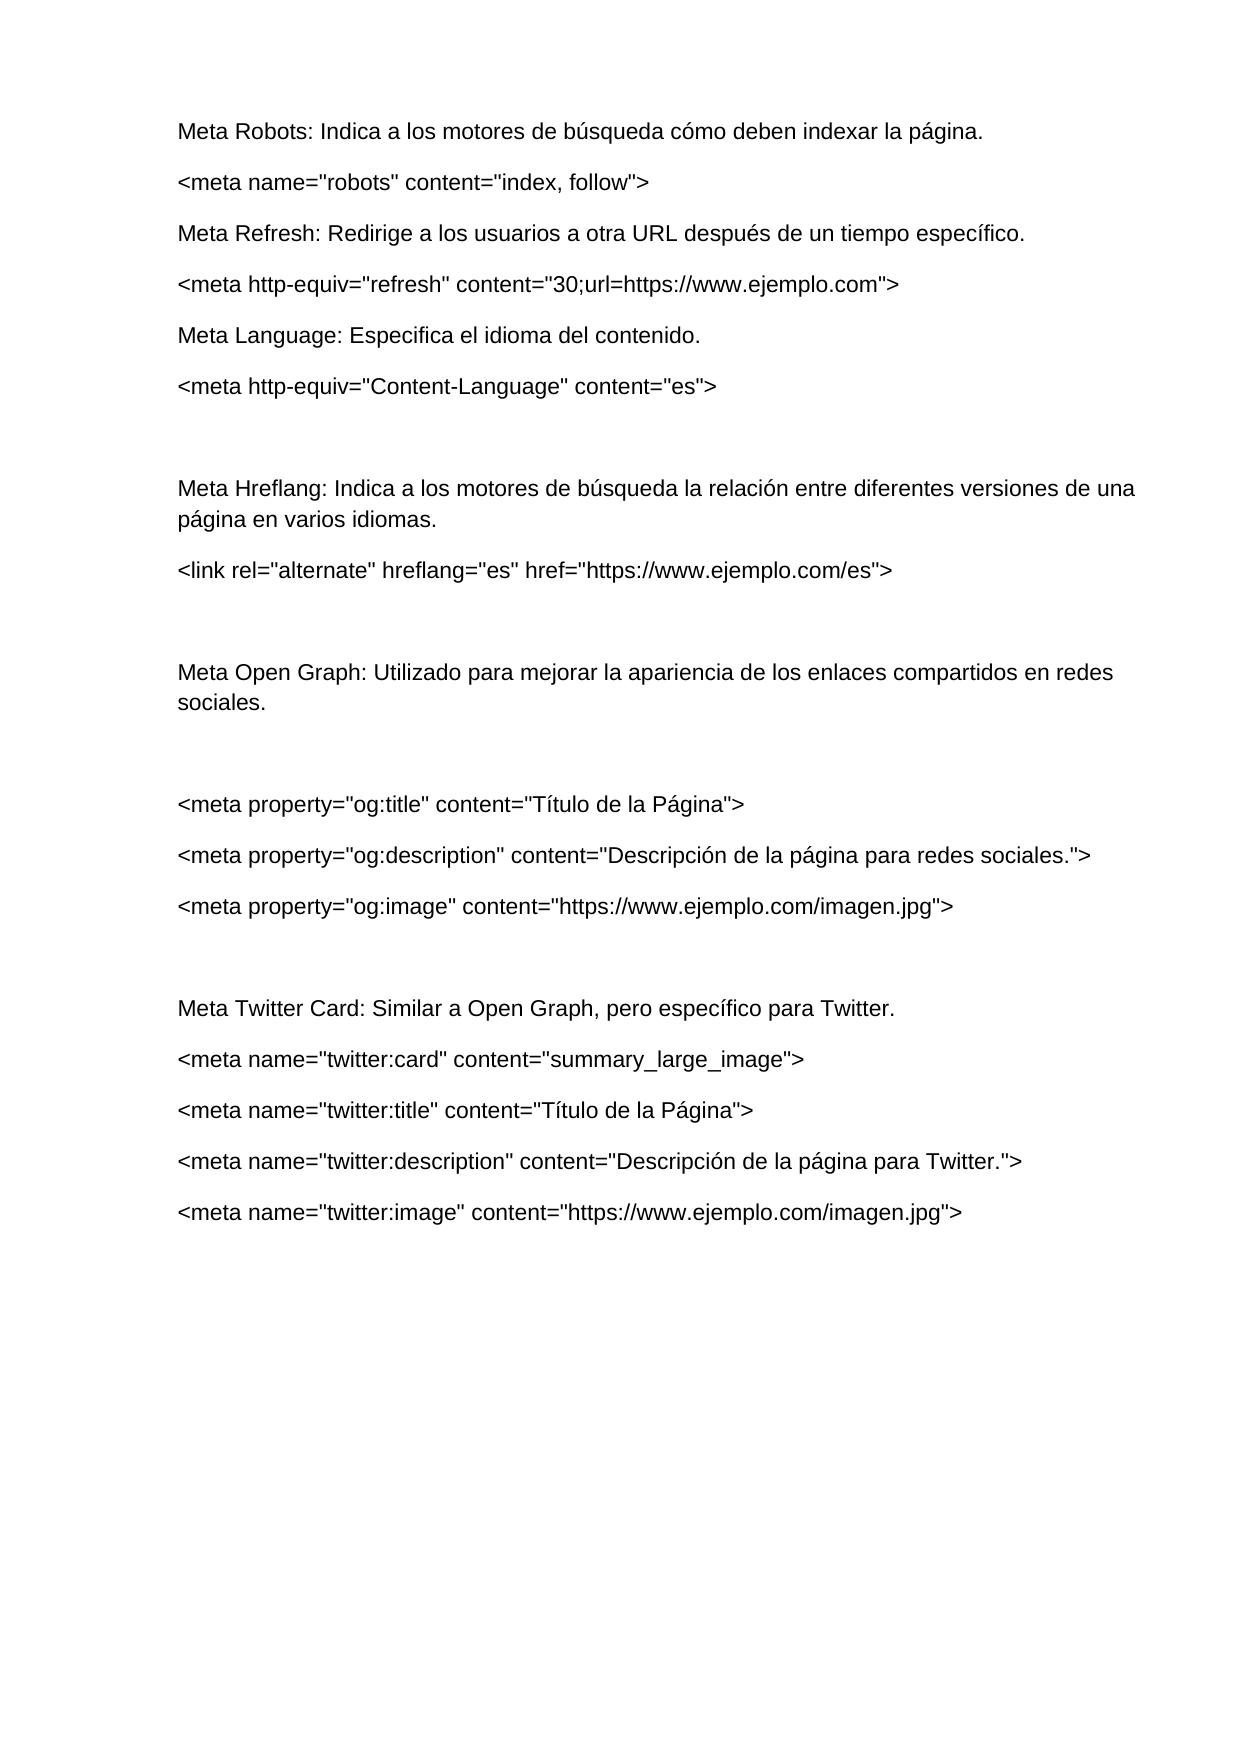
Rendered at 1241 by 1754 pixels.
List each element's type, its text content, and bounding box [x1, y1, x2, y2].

text <link rel="alternate" hreflang="es" href="https://www.ejemplo.com/es"> [177, 557, 1152, 583]
text Meta Robots: Indica a los motores de búsqueda cómo deben indexar la página. [177, 118, 1152, 144]
text <meta name="robots" content="index, follow"> [177, 169, 1152, 196]
text Meta Language: Especifica el idioma del contenido. [177, 322, 1152, 349]
text <meta name="twitter:card" content="summary_large_image"> [177, 1046, 1152, 1073]
text <meta property="og:description" content="Descripción de la página para redes sociales."> [177, 842, 1152, 868]
text Meta Hreflang: Indica a los motores de búsqueda la relación entre diferentes versiones de una página en varios idiomas. [177, 475, 1152, 532]
text <meta name="twitter:title" content="Título de la Página"> [177, 1097, 1152, 1124]
text <meta property="og:title" content="Título de la Página"> [177, 791, 1152, 817]
text Meta Refresh: Redirige a los usuarios a otra URL después de un tiempo específico. [177, 220, 1152, 247]
text <meta name="twitter:image" content="https://www.ejemplo.com/imagen.jpg"> [177, 1199, 1152, 1226]
text <meta http-equiv="refresh" content="30;url=https://www.ejemplo.com"> [177, 271, 1152, 298]
text <meta property="og:image" content="https://www.ejemplo.com/imagen.jpg"> [177, 893, 1152, 919]
text <meta name="twitter:description" content="Descripción de la página para Twitter."> [177, 1148, 1152, 1175]
text Meta Twitter Card: Similar a Open Graph, pero específico para Twitter. [177, 995, 1152, 1022]
text Meta Open Graph: Utilizado para mejorar la apariencia de los enlaces compartidos en redes sociales. [177, 659, 1152, 715]
text <meta http-equiv="Content-Language" content="es"> [177, 373, 1152, 400]
